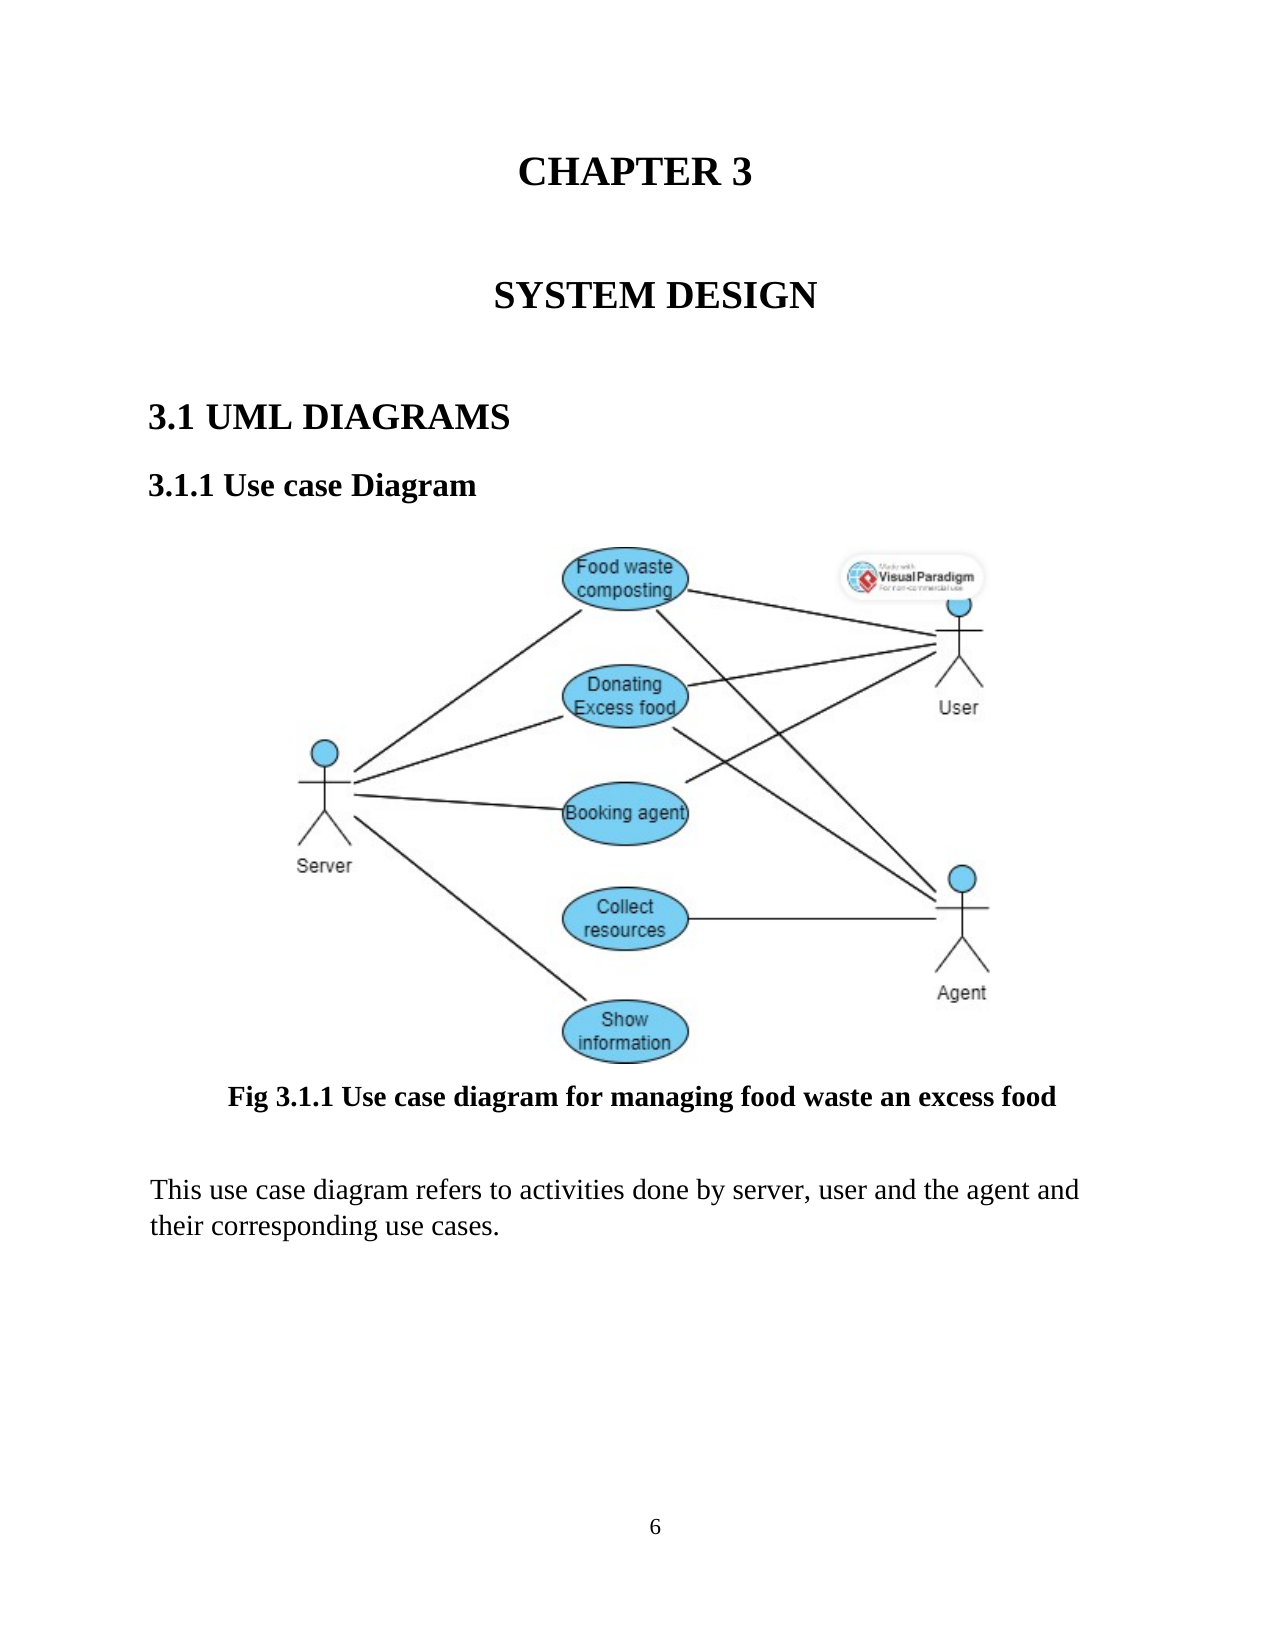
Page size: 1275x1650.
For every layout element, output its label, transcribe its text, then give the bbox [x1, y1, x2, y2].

subtitle SYSTEM DESIGN [199, 271, 1112, 317]
subtitle CHAPTER 3 [199, 147, 1071, 194]
subtitle Use case Diagram [148, 465, 1217, 504]
text This use case diagram refers to activities done by server, user and the agent and their corresponding use cases. [150, 1172, 1082, 1241]
subtitle UML DIAGRAMS [148, 395, 1217, 438]
picture [296, 547, 990, 1064]
